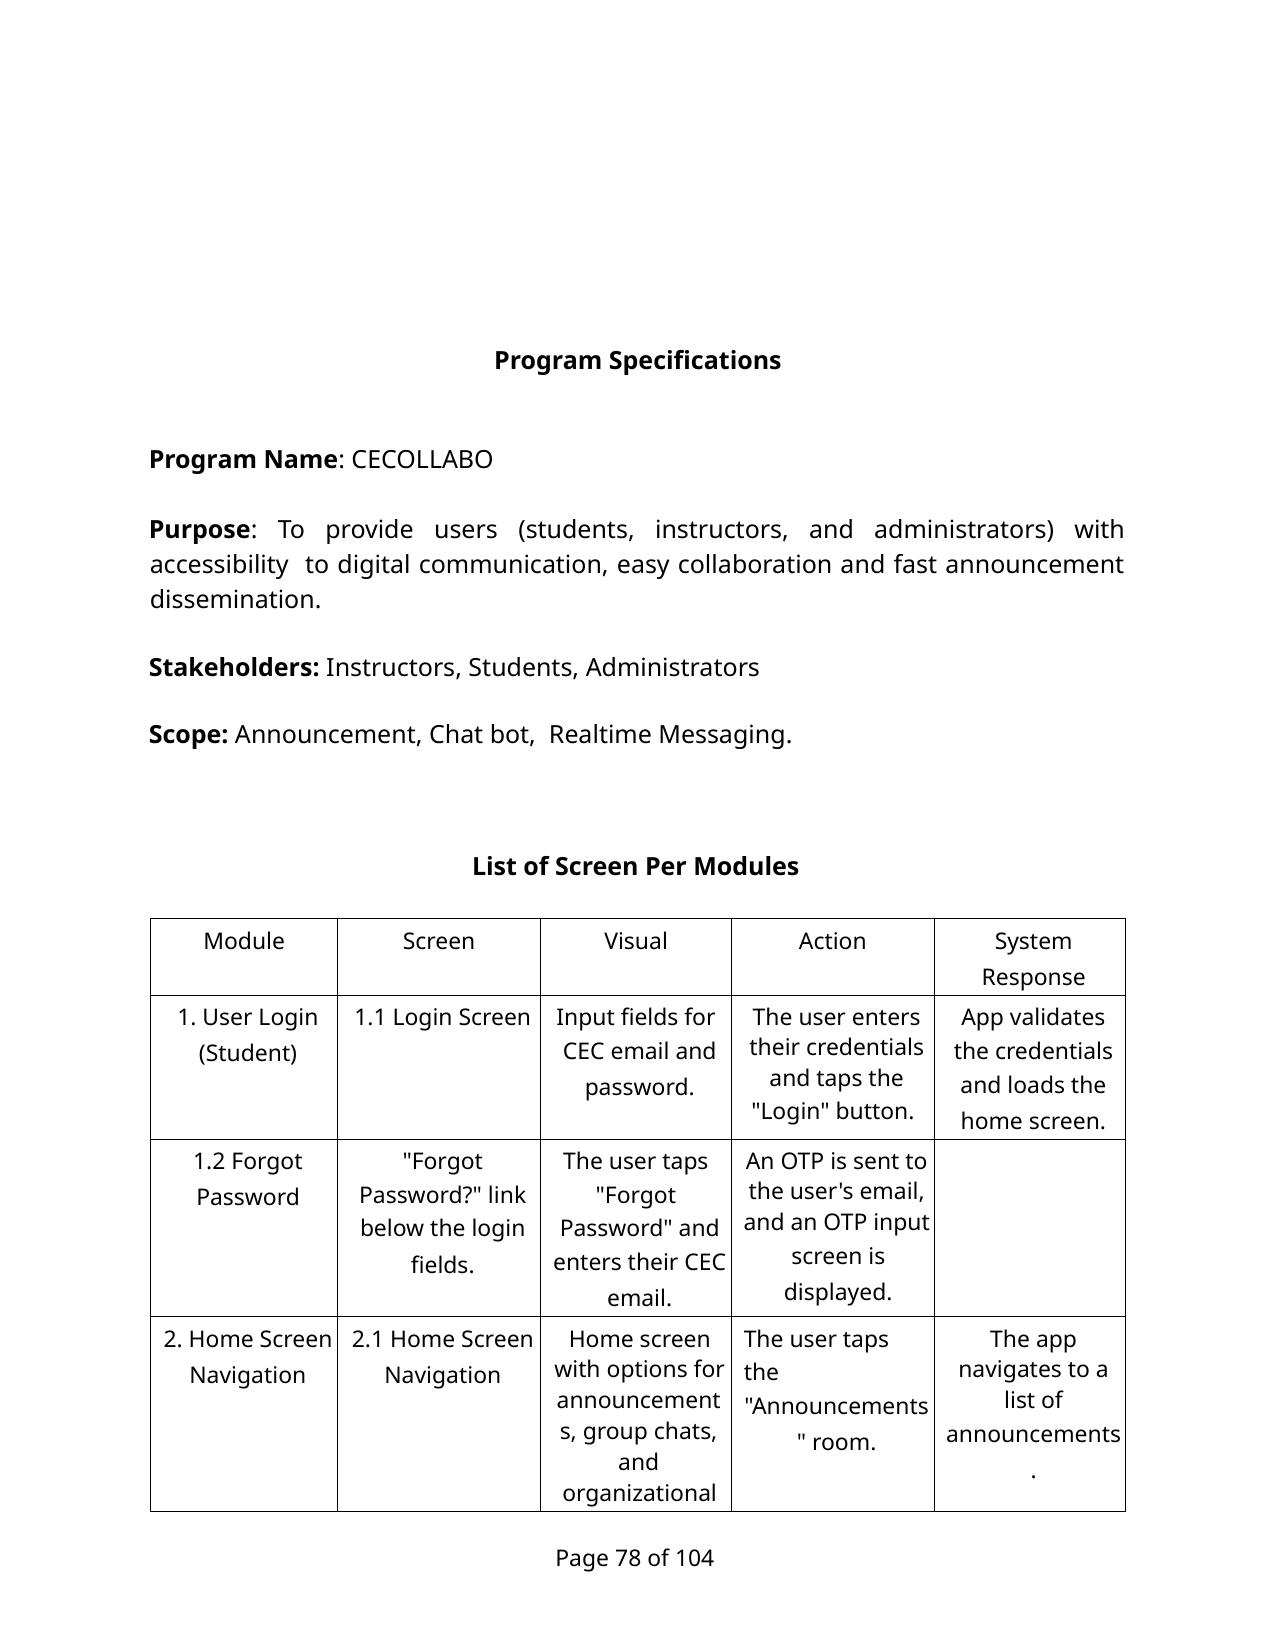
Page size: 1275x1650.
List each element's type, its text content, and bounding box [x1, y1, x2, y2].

table_cell "Forgot Password?" link below the login fields. [338, 1140, 540, 1316]
table_header Module [151, 919, 337, 995]
table_cell 1. User Login (Student) [151, 996, 337, 1138]
table_header Action [732, 919, 934, 995]
table_cell The user taps "Forgot Password" and enters their CEC email. [541, 1140, 731, 1316]
text Purpose: To provide users (students, instructors, and administrators) with accessibility to digital communication, easy collaboration and fast announcement dissemination. [148, 512, 1126, 616]
table_cell [935, 1140, 1125, 1316]
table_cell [935, 1317, 1125, 1511]
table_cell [338, 1317, 540, 1511]
text List of Screen Per Modules [472, 849, 1133, 883]
table_cell Input fields for CEC email and password. [541, 996, 731, 1138]
table_cell App validates the credentials and loads the home screen. [935, 996, 1125, 1138]
text Program Name: CECOLLABO [148, 442, 1133, 476]
text Scope: Announcement, Chat bot, Realtime Messaging. [148, 717, 1126, 751]
table_cell 1.1 Login Screen [338, 996, 540, 1138]
table_cell An OTP is sent to the user's email, and an OTP input screen is displayed. [732, 1140, 934, 1316]
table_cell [151, 1317, 337, 1511]
table_cell 1.2 Forgot Password [151, 1140, 337, 1316]
table_cell The user enters their credentials and taps the "Login" button. [732, 996, 934, 1138]
table_header Screen [338, 919, 540, 995]
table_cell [732, 1317, 934, 1511]
table_header System Response [935, 919, 1125, 995]
text Stakeholders: Instructors, Students, Administrators [148, 649, 1126, 683]
table_header Visual [541, 919, 731, 995]
subtitle Program Specifications [217, 342, 1058, 377]
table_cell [541, 1317, 731, 1511]
